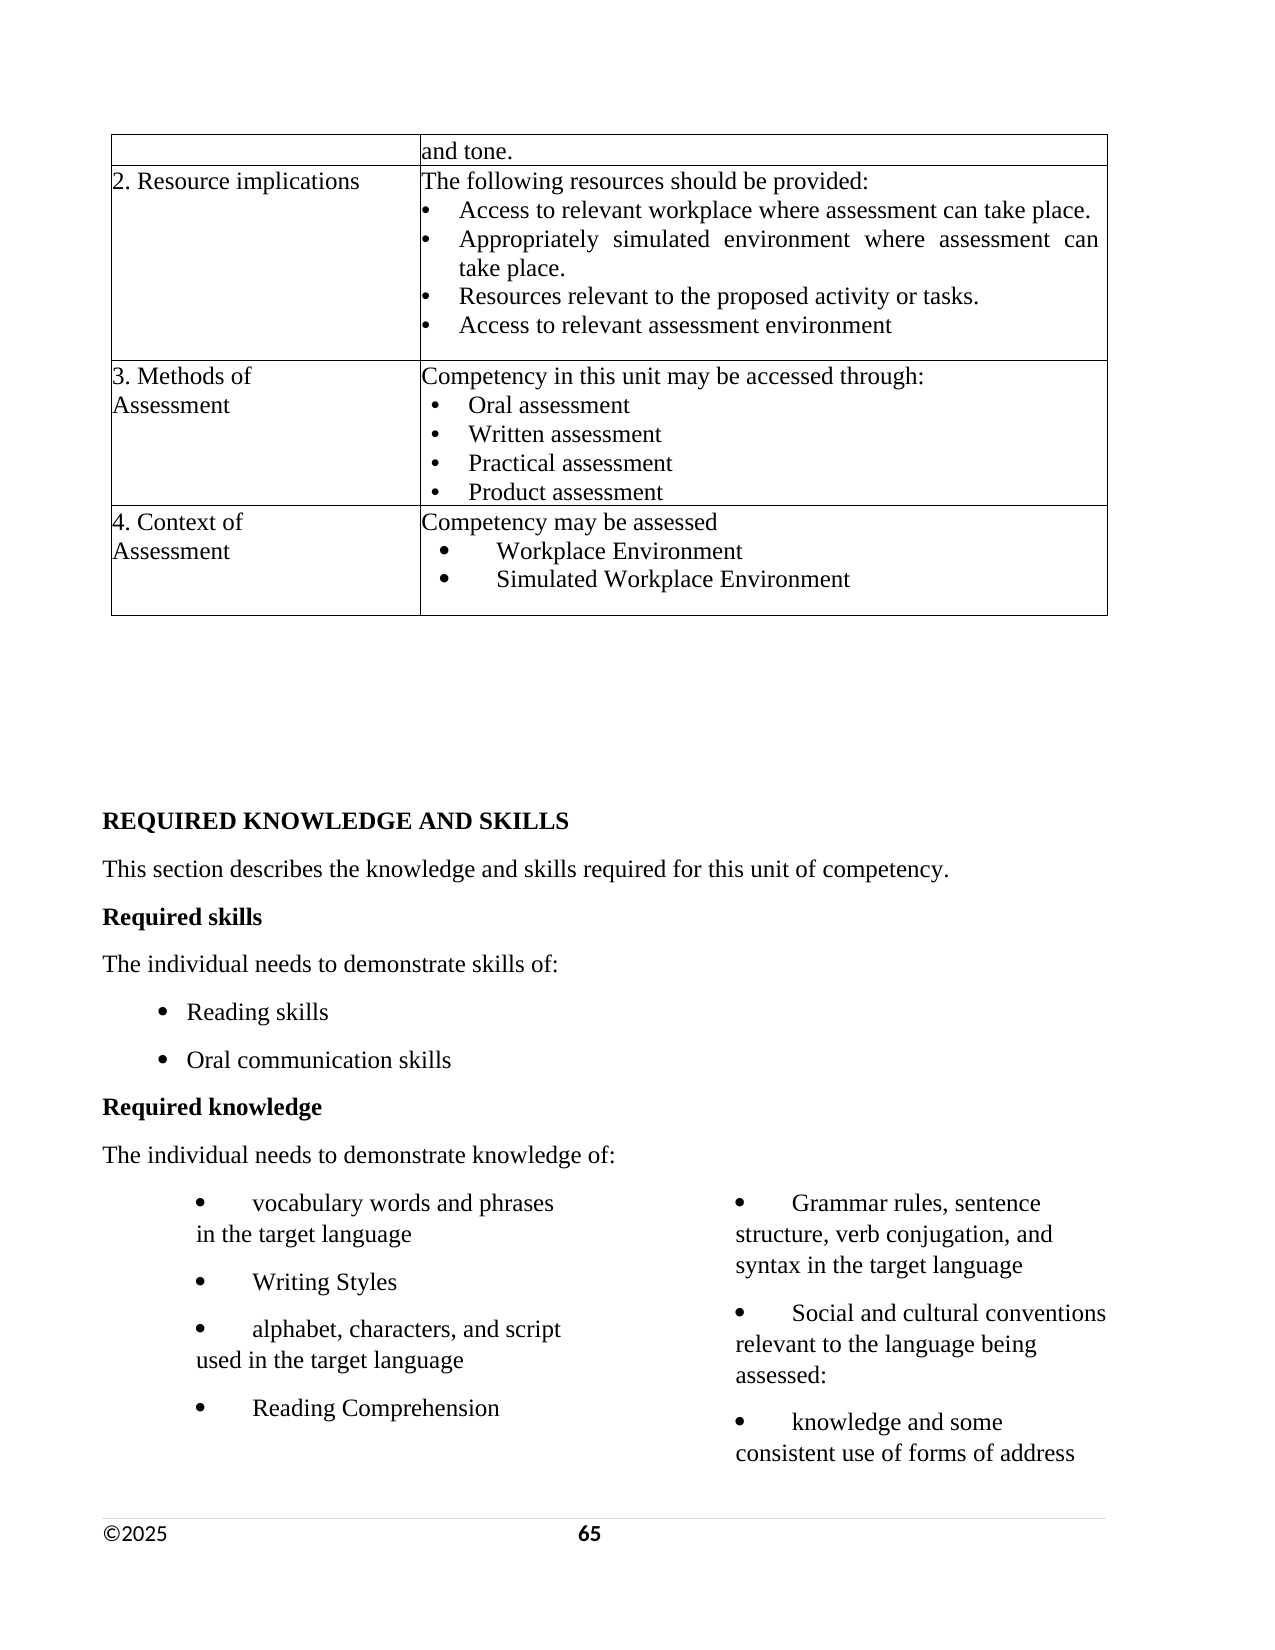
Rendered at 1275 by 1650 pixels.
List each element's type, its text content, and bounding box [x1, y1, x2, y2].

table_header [112, 135, 420, 164]
text This section describes the knowledge and skills required for this unit of competency. [102, 854, 1106, 883]
table_cell 2. Resource implications [112, 166, 420, 360]
text Required knowledge [102, 1092, 1106, 1121]
table_cell 4. Context of Assessment [112, 506, 420, 615]
table_cell Competency in this unit may be accessed through: Oral assessment Written assessment Practical assessment Product assessment [421, 361, 1107, 505]
table_cell Competency may be assessed Workplace Environment Simulated Workplace Environment [421, 506, 1107, 615]
list Grammar rules, sentence structure, verb conjugation, and syntax in the target language [735, 1188, 1106, 1279]
list Oral communication skills [158, 1045, 1106, 1073]
text REQUIRED KNOWLEDGE AND SKILLS [102, 806, 1106, 835]
list Social and cultural conventions relevant to the language being assessed: [735, 1298, 1106, 1388]
text Required skills [102, 902, 1106, 930]
text The individual needs to demonstrate knowledge of: [102, 1140, 1106, 1169]
list vocabulary words and phrases in the target language [196, 1188, 567, 1248]
table_cell 3. Methods of Assessment [112, 361, 420, 505]
text The individual needs to demonstrate skills of: [102, 949, 1106, 978]
list knowledge and some consistent use of forms of address [735, 1407, 1106, 1467]
table_cell The following resources should be provided: Access to relevant workplace where assessment can take place. Appropriately simulated environment where assessment can take place. Resources relevant to the proposed activity or tasks. Access to relevant assessment environment [421, 166, 1107, 360]
list Writing Styles [196, 1267, 567, 1295]
list Reading skills [158, 997, 1106, 1026]
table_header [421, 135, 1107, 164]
list Reading Comprehension [196, 1393, 567, 1422]
list alphabet, characters, and script used in the target language [196, 1314, 567, 1374]
